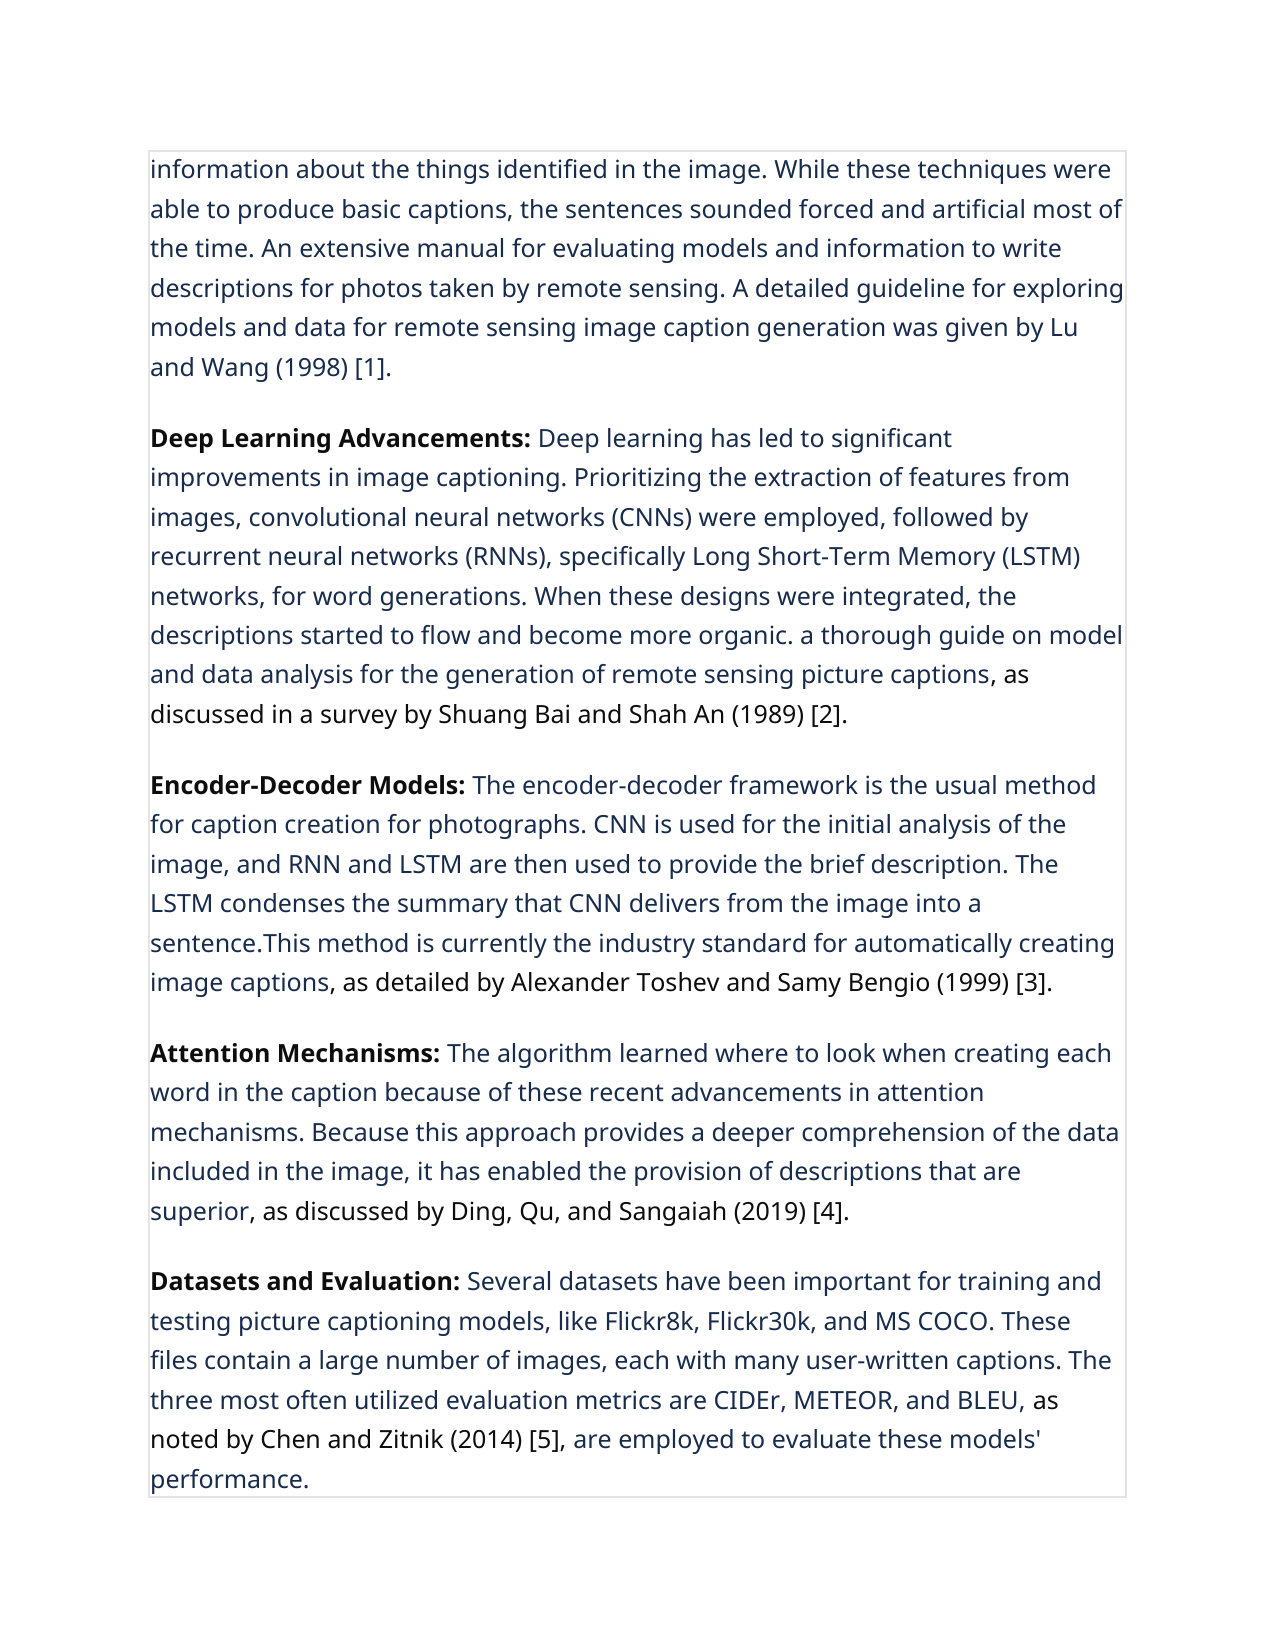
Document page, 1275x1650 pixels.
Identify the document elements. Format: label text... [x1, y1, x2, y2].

text Encoder-Decoder Models: The encoder-decoder framework is the usual method for caption creation for photographs. CNN is used for the initial analysis of the image, and RNN and LSTM are then used to provide the brief description. The LSTM condenses the summary that CNN delivers from the image into a sentence.This method is currently the industry standard for automatically creating image captions, as detailed by Alexander Toshev and Samy Bengio (1999) [3]. [150, 765, 1125, 999]
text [150, 152, 1125, 383]
text Attention Mechanisms: The algorithm learned where to look when creating each word in the caption because of these recent advancements in attention mechanisms. Because this approach provides a deeper comprehension of the data included in the image, it has enabled the provision of descriptions that are superior, as discussed by Ding, Qu, and Sangaiah (2019) [4]. [150, 1033, 1125, 1227]
text Deep Learning Advancements: Deep learning has led to significant improvements in image captioning. Prioritizing the extraction of features from images, convolutional neural networks (CNNs) were employed, followed by recurrent neural networks (RNNs), specifically Long Short-Term Memory (LSTM) networks, for word generations. When these designs were integrated, the descriptions started to flow and become more organic. a thorough guide on model and data analysis for the generation of remote sensing picture captions, as discussed in a survey by Shuang Bai and Shah An (1989) [2]. [150, 418, 1125, 731]
text Datasets and Evaluation: Several datasets have been important for training and testing picture captioning models, like Flickr8k, Flickr30k, and MS COCO. These files contain a large number of images, each with many user-written captions. The three most often utilized evaluation metrics are CIDEr, METEOR, and BLEU, as noted by Chen and Zitnik (2014) [5], are employed to evaluate these models' performance. [150, 1262, 1125, 1496]
